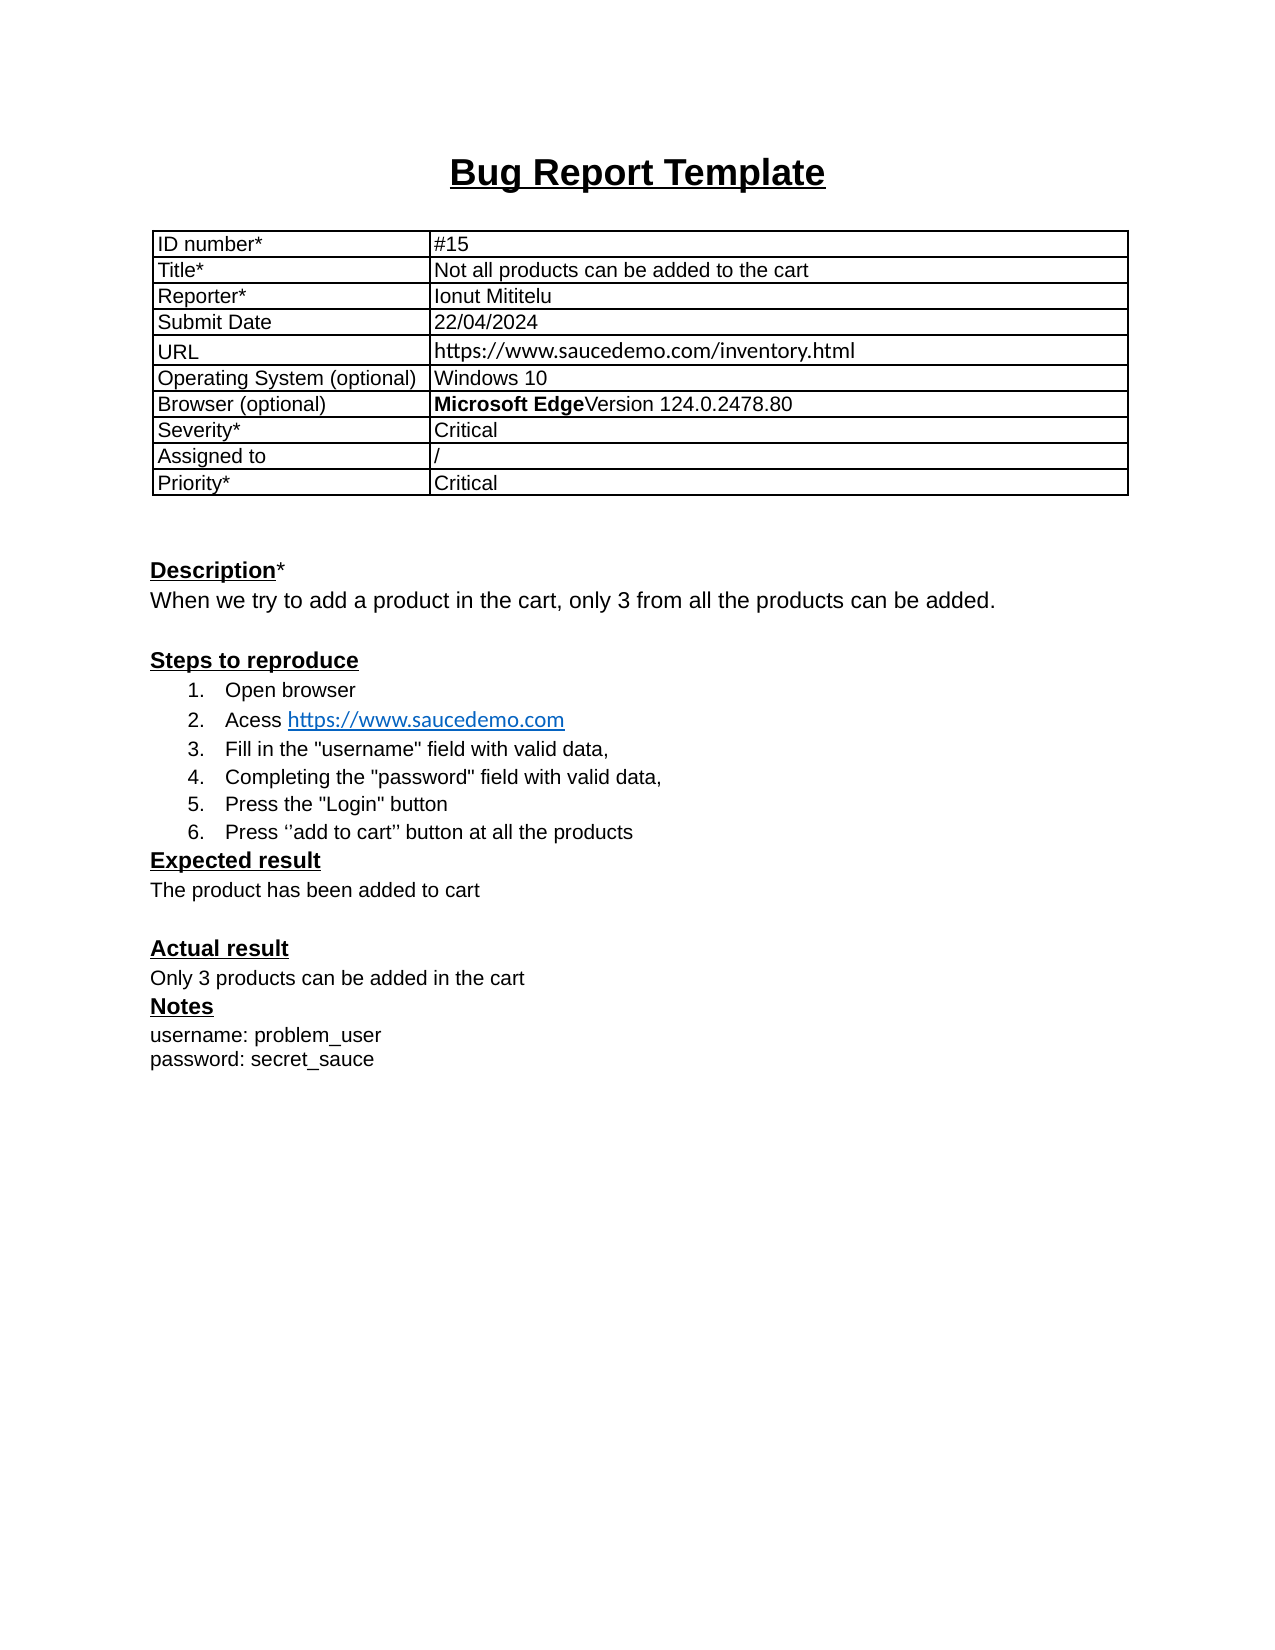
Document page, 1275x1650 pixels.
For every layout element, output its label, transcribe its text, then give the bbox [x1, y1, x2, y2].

list Completing the "password" field with valid data, [187, 765, 1125, 789]
table_cell Microsoft EdgeVersion 124.0.2478.80 [431, 392, 1127, 416]
list Press ‘’add to cart’’ button at all the products [187, 820, 1125, 844]
text Notes [150, 993, 1125, 1019]
table_cell Reporter* [154, 284, 429, 308]
text Expected result [150, 847, 1125, 874]
list Press the "Login" button [187, 792, 1125, 816]
table_cell Submit Date [154, 310, 429, 334]
table_cell Not all products can be added to the cart [431, 258, 1127, 282]
text username: problem_user password: secret_sauce [150, 1023, 1125, 1099]
text Bug Report Template [150, 150, 1125, 193]
table_cell Critical [431, 418, 1127, 442]
text Steps to reproduce [150, 647, 1125, 674]
text When we try to add a product in the cart, only 3 from all the products can be added. [150, 587, 1125, 613]
table_cell URL [154, 336, 429, 364]
table_cell Windows 10 [431, 366, 1127, 390]
table_header ID number* [154, 232, 429, 256]
text The product has been added to cart [150, 877, 1125, 901]
table_cell Operating System (optional) [154, 366, 429, 390]
list Acess https://www.saucedemo.com [187, 705, 1125, 733]
table_cell Browser (optional) [154, 392, 429, 416]
table_cell Severity* [154, 418, 429, 442]
table_cell Assigned to [154, 444, 429, 468]
table_cell 22/04/2024 [431, 310, 1127, 334]
list Open browser [187, 678, 1125, 702]
list Fill in the "username" field with valid data, [187, 737, 1125, 761]
text Description* [150, 557, 1125, 583]
table_cell Critical [431, 470, 1127, 494]
table_cell Ionut Mititelu [431, 284, 1127, 308]
text Only 3 products can be added in the cart [150, 965, 1125, 989]
table_cell https://www.saucedemo.com/inventory.html [431, 336, 1127, 364]
table_cell Title* [154, 258, 429, 282]
table_cell Priority* [154, 470, 429, 494]
table_header #15 [431, 232, 1127, 256]
text Actual result [150, 935, 1125, 962]
table_cell / [431, 444, 1127, 468]
